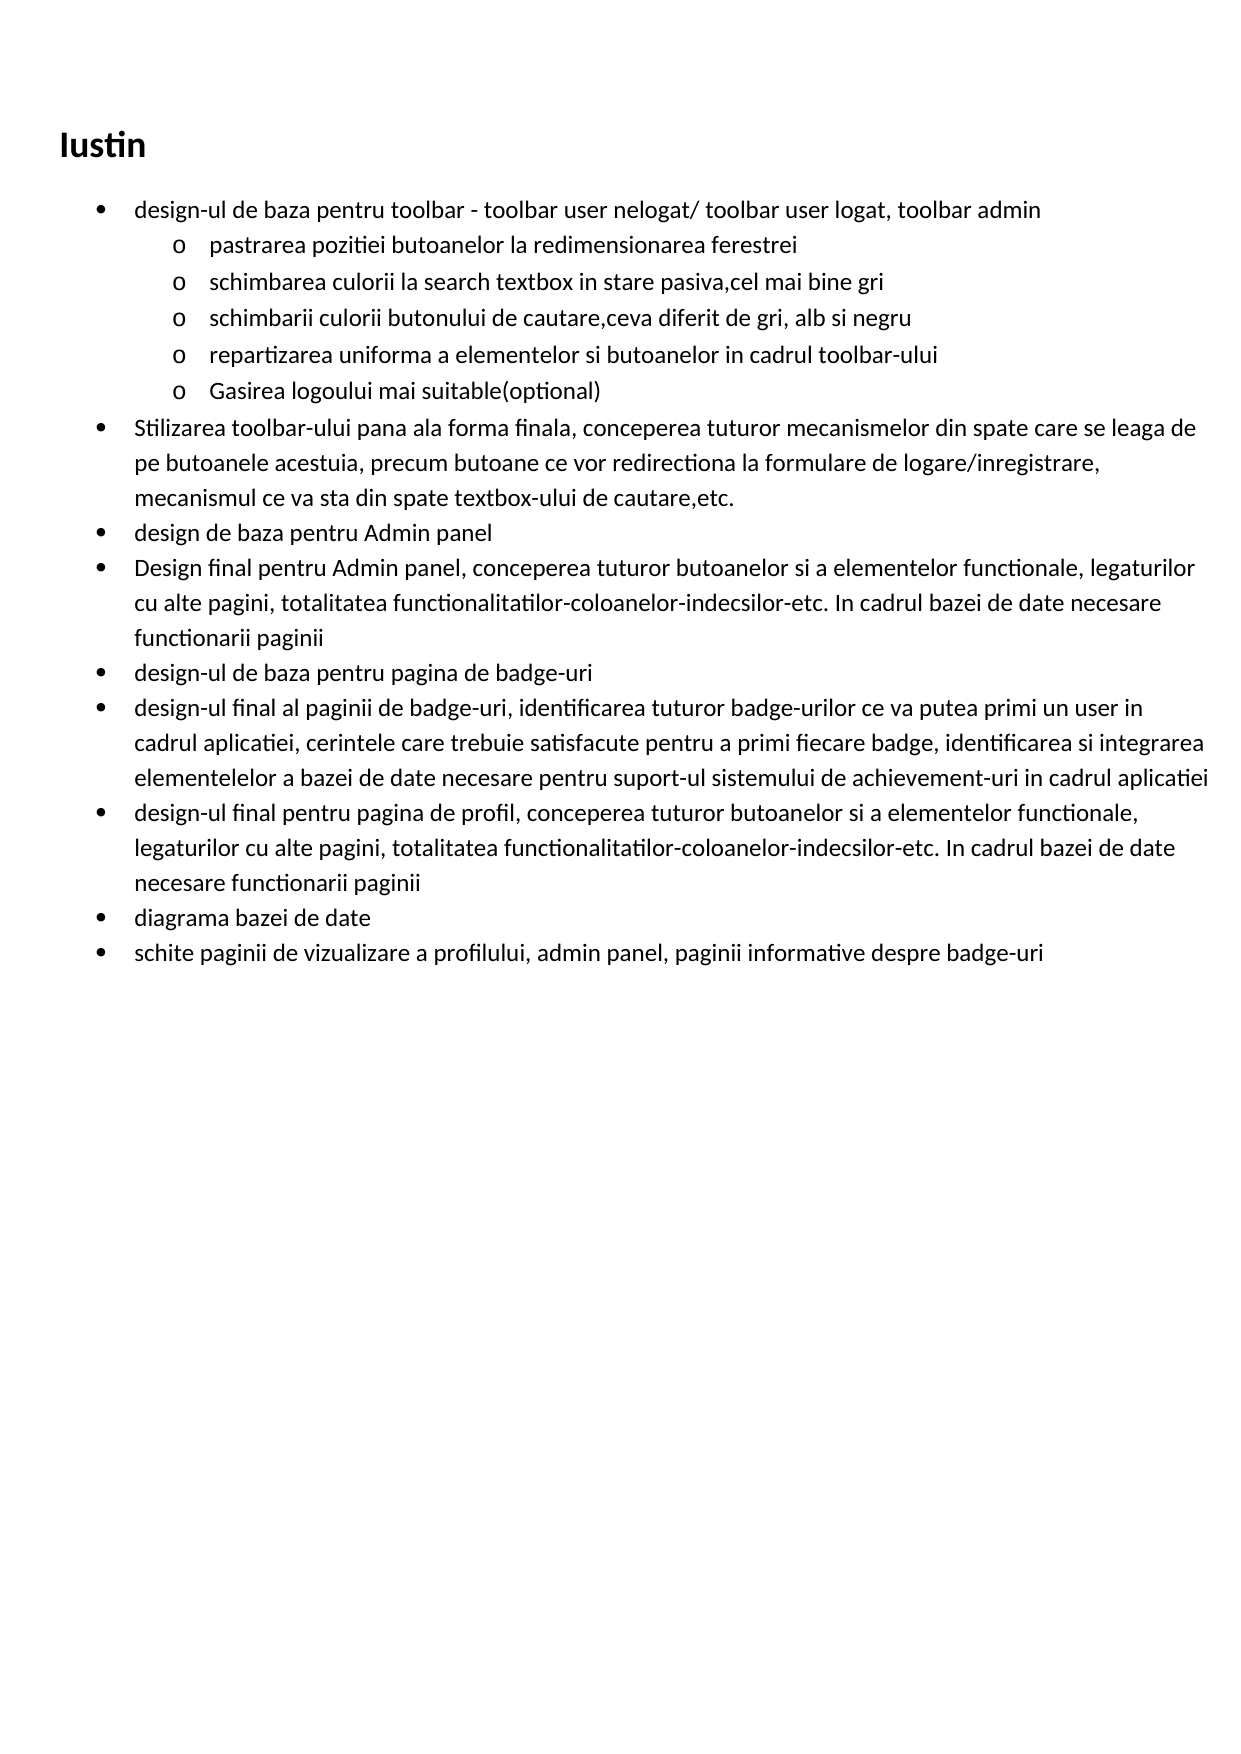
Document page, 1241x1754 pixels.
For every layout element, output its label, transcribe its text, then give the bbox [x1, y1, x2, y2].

list diagrama bazei de date [97, 902, 1211, 932]
list design-ul de baza pentru toolbar - toolbar user nelogat/ toolbar user logat, toolbar admin [97, 194, 1211, 225]
list design-ul final pentru pagina de profil, conceperea tuturor butoanelor si a elementelor functionale, legaturilor cu alte pagini, totalitatea functionalitatilor-coloanelor-indecsilor-etc. In cadrul bazei de date necesare functionarii paginii [97, 797, 1211, 897]
list design-ul de baza pentru pagina de badge-uri [97, 657, 1211, 687]
list schimbarii culorii butonului de cautare,ceva diferit de gri, alb si negru [172, 302, 1211, 334]
list Design final pentru Admin panel, conceperea tuturor butoanelor si a elementelor functionale, legaturilor cu alte pagini, totalitatea functionalitatilor-coloanelor-indecsilor-etc. In cadrul bazei de date necesare functionarii paginii [97, 552, 1211, 652]
list schimbarea culorii la search textbox in stare pasiva,cel mai bine gri [172, 266, 1211, 298]
list Gasirea logoului mai suitable(optional) [172, 375, 1211, 407]
list Stilizarea toolbar-ului pana ala forma finala, conceperea tuturor mecanismelor din spate care se leaga de pe butoanele acestuia, precum butoane ce vor redirectiona la formulare de logare/inregistrare, mecanismul ce va sta din spate textbox-ului de cautare,etc. [97, 412, 1211, 512]
list pastrarea pozitiei butoanelor la redimensionarea ferestrei [172, 229, 1211, 261]
list schite paginii de vizualizare a profilului, admin panel, paginii informative despre badge-uri [97, 937, 1211, 967]
text Iustin [59, 121, 1211, 167]
list repartizarea uniforma a elementelor si butoanelor in cadrul toolbar-ului [172, 339, 1211, 371]
list design de baza pentru Admin panel [97, 517, 1211, 547]
list design-ul final al paginii de badge-uri, identificarea tuturor badge-urilor ce va putea primi un user in cadrul aplicatiei, cerintele care trebuie satisfacute pentru a primi fiecare badge, identificarea si integrarea elementelelor a bazei de date necesare pentru suport-ul sistemului de achievement-uri in cadrul aplicatiei [97, 692, 1211, 792]
